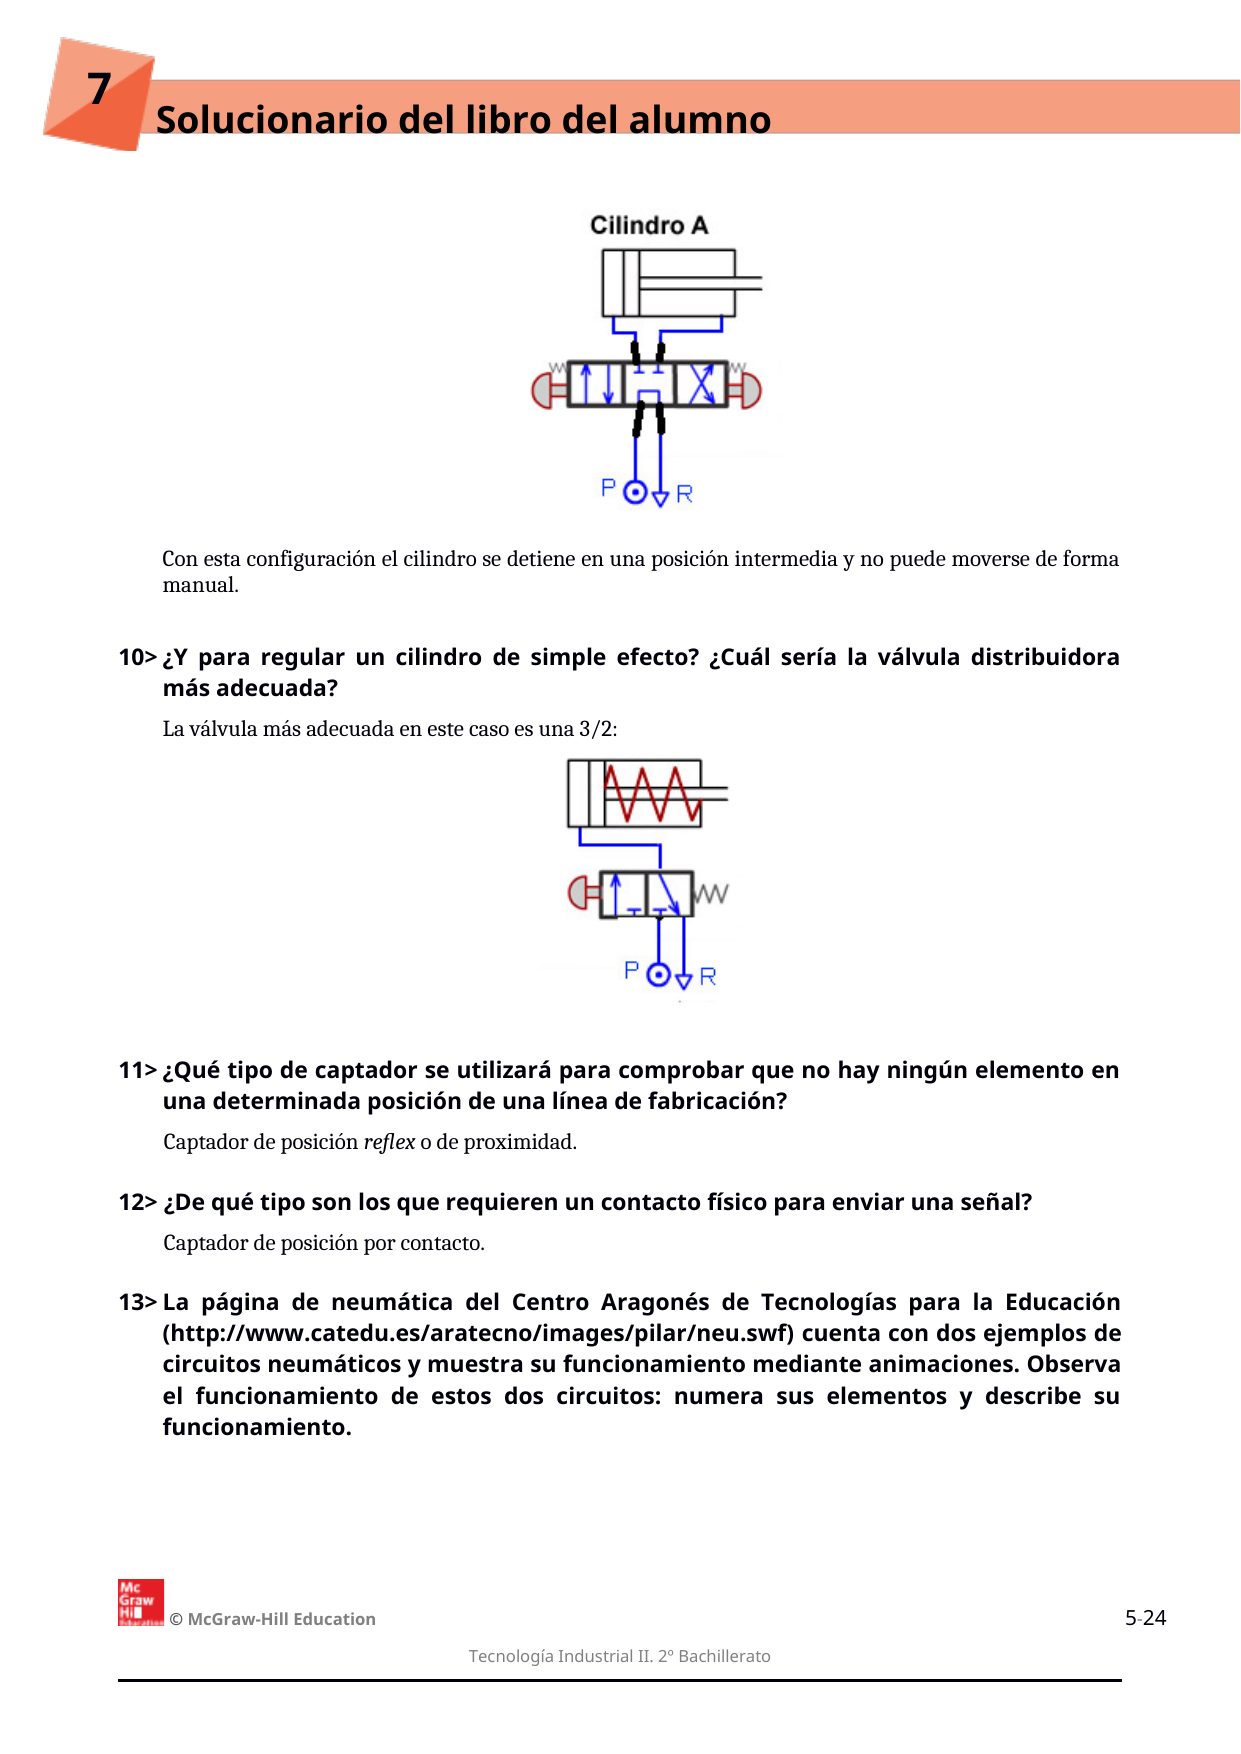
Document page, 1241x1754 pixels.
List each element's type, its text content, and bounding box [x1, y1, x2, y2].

text Con esta configuración el cilindro se detiene en una posición intermedia y no puede moverse de forma manual. [162, 546, 1122, 598]
text 10> ¿Y para regular un cilindro de simple efecto? ¿Cuál sería la válvula distribuidora más adecuada? [118, 641, 1122, 704]
picture [501, 195, 783, 534]
text Captador de posición por contacto. [164, 1229, 1122, 1256]
text 12> ¿De qué tipo son los que requieren un contacto físico para enviar una señal? [118, 1186, 1122, 1217]
text Captador de posición reflex o de proximidad. [164, 1129, 1122, 1155]
picture [538, 755, 747, 1012]
text La válvula más adecuada en este caso es una 3/2: [162, 716, 1122, 742]
text 11> ¿Qué tipo de captador se utilizará para comprobar que no hay ningún elemento en una determinada posición de una línea de fabricación? [118, 1054, 1122, 1116]
text 13> La página de neumática del Centro Aragonés de Tecnologías para la Educación (http://www.catedu.es/aratecno/images/pilar/neu.swf) cuenta con dos ejemplos de circuitos neumáticos y muestra su funcionamiento mediante animaciones. Observa el funcionamiento de estos dos circuitos: numera sus elementos y describe su funcionamiento. [118, 1286, 1122, 1442]
